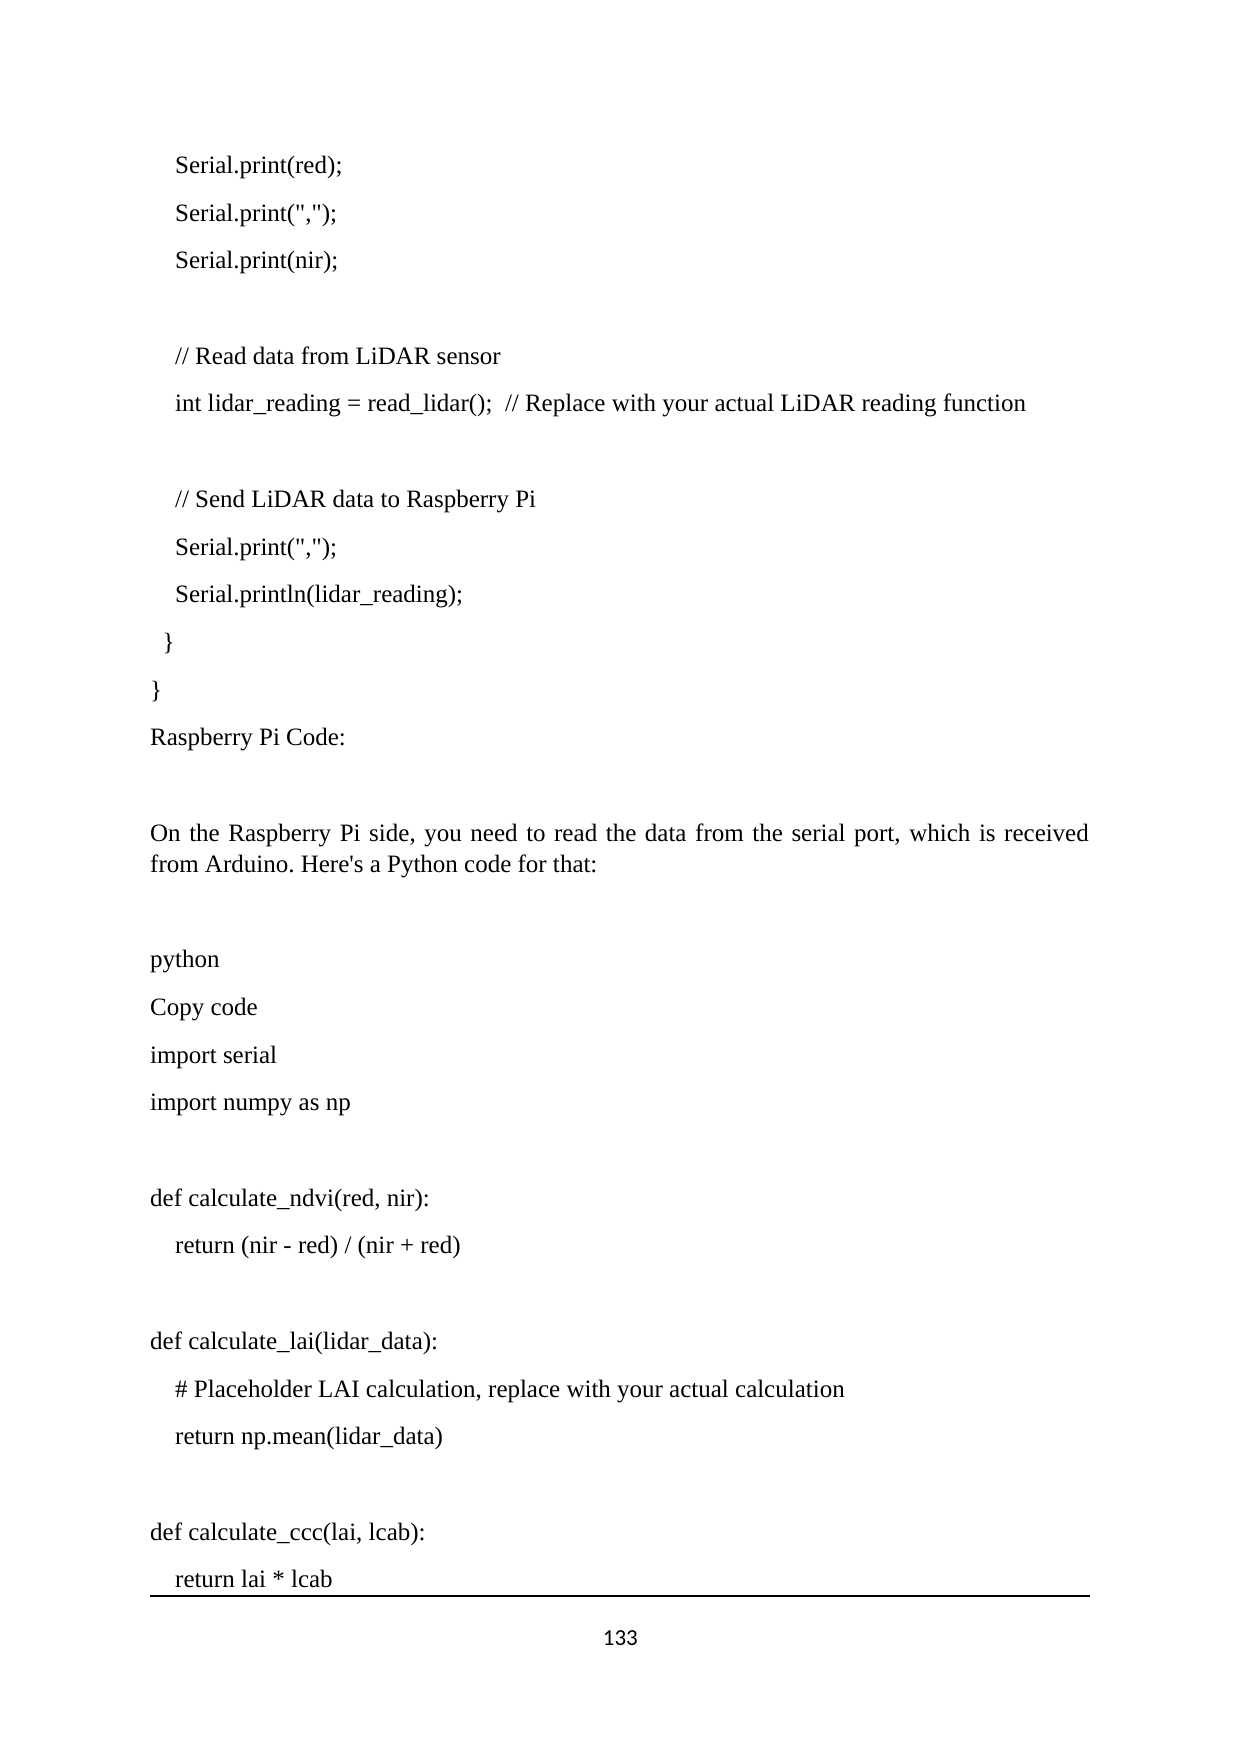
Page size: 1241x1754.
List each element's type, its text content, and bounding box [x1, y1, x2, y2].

text return lai * lcab [150, 1564, 1090, 1595]
text Serial.print(","); [150, 198, 1090, 226]
text int lidar_reading = read_lidar(); // Replace with your actual LiDAR reading function [150, 388, 1090, 417]
text return np.mean(lidar_data) [150, 1421, 1090, 1450]
text def calculate_lai(lidar_data): [150, 1326, 1090, 1355]
text import numpy as np [150, 1087, 1090, 1116]
text # Placeholder LAI calculation, replace with your actual calculation [150, 1374, 1090, 1402]
text Serial.print(red); [150, 150, 1090, 179]
text import serial [150, 1040, 1090, 1068]
text // Read data from LiDAR sensor [150, 341, 1090, 369]
text def calculate_ccc(lai, lcab): [150, 1517, 1090, 1546]
text } [150, 675, 1090, 703]
text Serial.print(","); [150, 532, 1090, 560]
text Serial.print(nir); [150, 245, 1090, 274]
text Copy code [150, 992, 1090, 1021]
text On the Raspberry Pi side, you need to read the data from the serial port, which is received from Arduino. Here's a Python code for that: [150, 818, 1090, 878]
text } [150, 627, 1090, 656]
text def calculate_ndvi(red, nir): [150, 1183, 1090, 1212]
text python [150, 944, 1090, 973]
text Raspberry Pi Code: [150, 722, 1090, 751]
text // Send LiDAR data to Raspberry Pi [150, 484, 1090, 513]
text return (nir - red) / (nir + red) [150, 1231, 1090, 1259]
text Serial.println(lidar_reading); [150, 579, 1090, 608]
